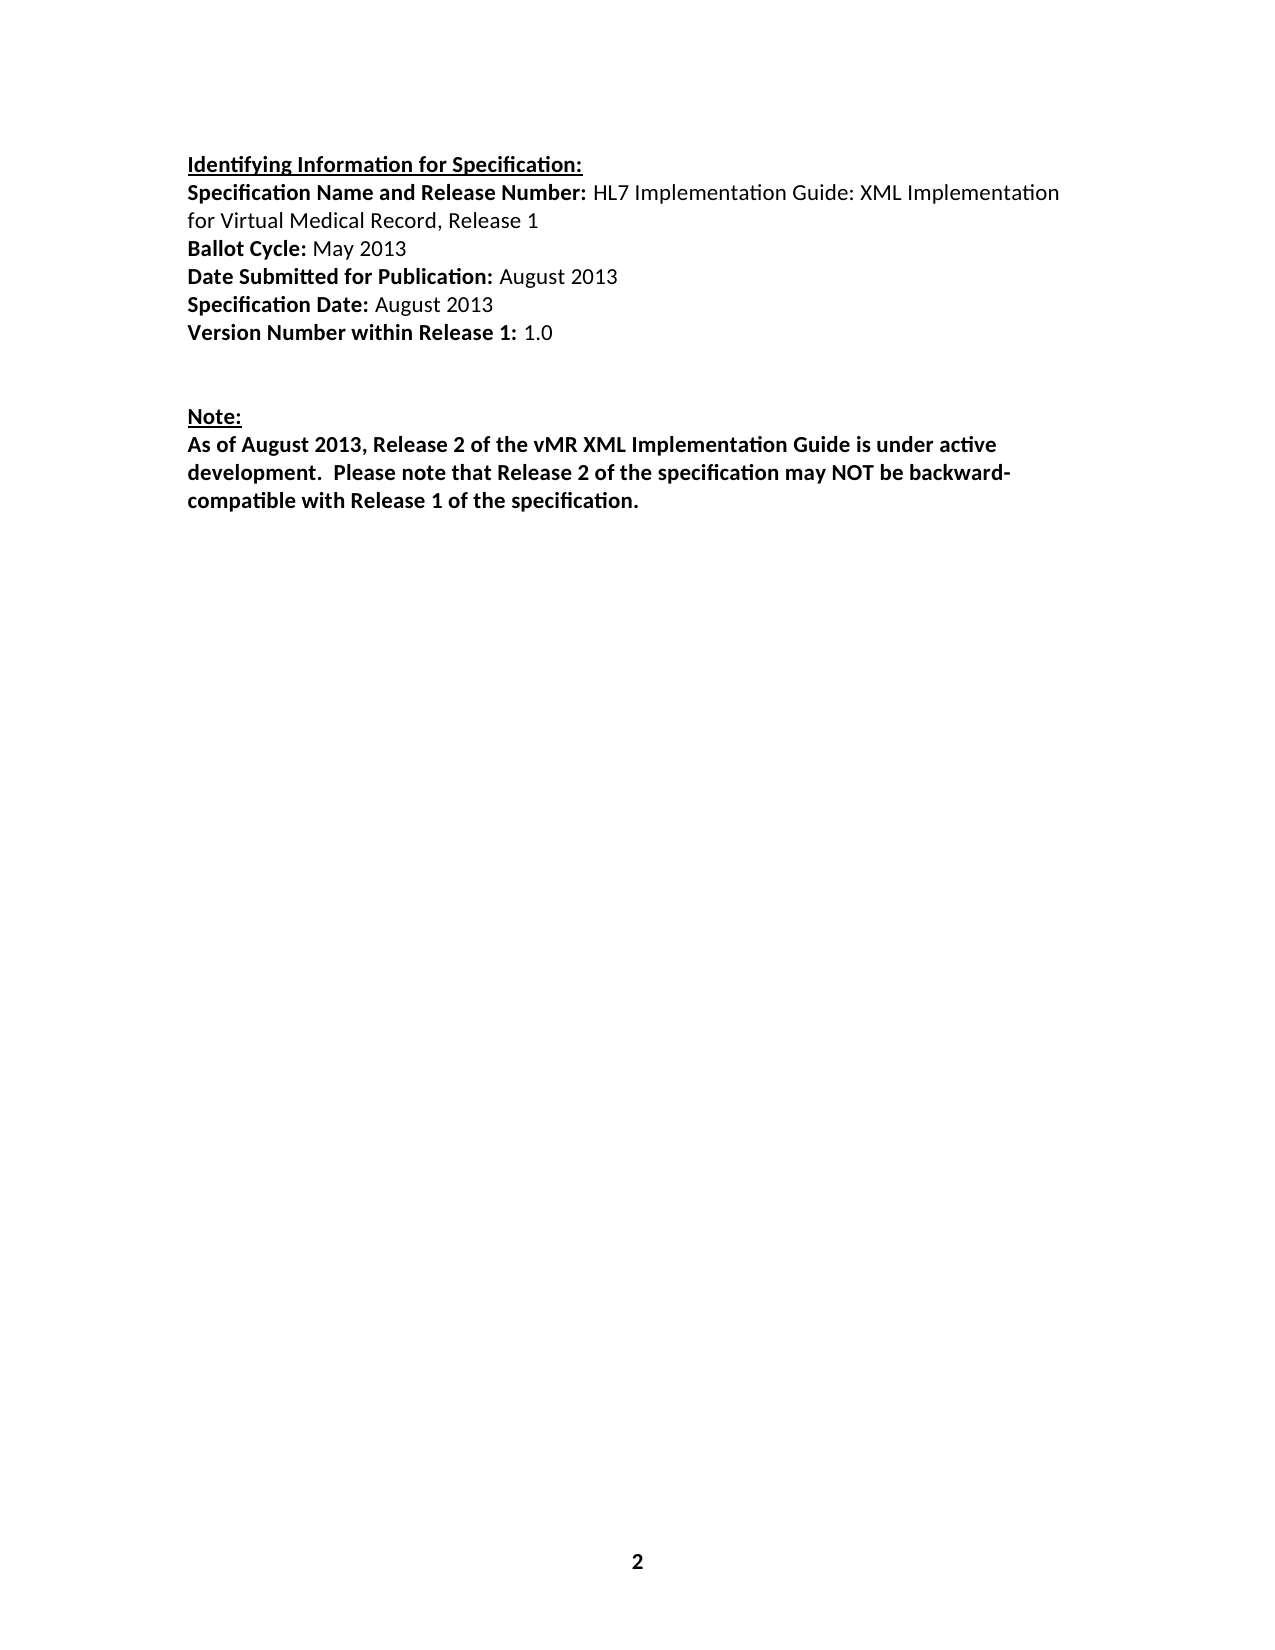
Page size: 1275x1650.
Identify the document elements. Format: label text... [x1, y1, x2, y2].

text Note: [187, 402, 1087, 430]
text Specification Name and Release Number: HL7 Implementation Guide: XML Implementation for Virtual Medical Record, Release 1 [187, 178, 1087, 234]
text Ballot Cycle: May 2013 [187, 234, 1087, 262]
text Identifying Information for Specification: [187, 150, 1087, 178]
text As of August 2013, Release 2 of the vMR XML Implementation Guide is under active development. Please note that Release 2 of the specification may NOT be backward-compatible with Release 1 of the specification. [187, 430, 1087, 514]
text Date Submitted for Publication: August 2013 [187, 262, 1087, 290]
text Specification Date: August 2013 [187, 290, 1087, 318]
text Version Number within Release 1: 1.0 [187, 318, 1087, 346]
